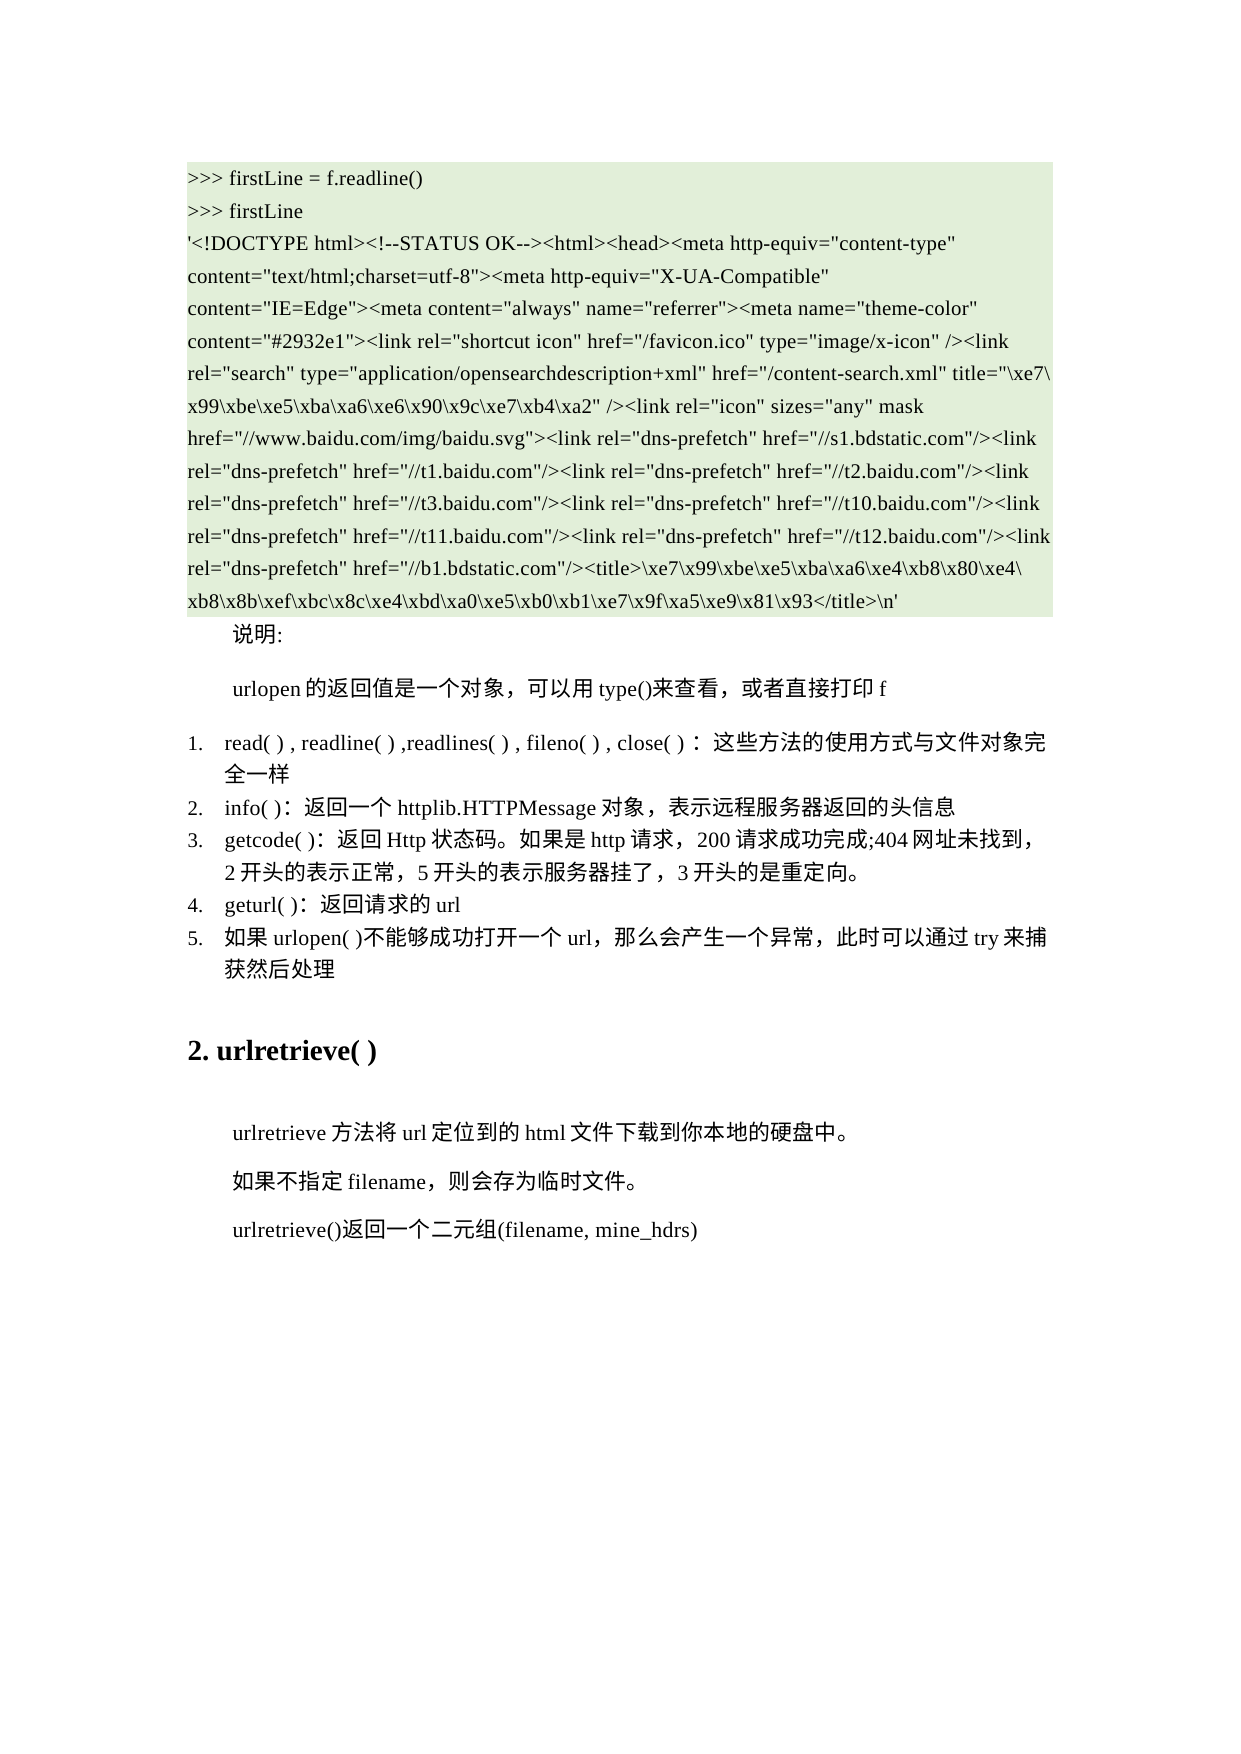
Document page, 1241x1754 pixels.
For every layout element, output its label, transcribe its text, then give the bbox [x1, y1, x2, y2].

text >>> firstLine [187, 194, 1053, 227]
text urlretrieve方法将url定位到的html文件下载到你本地的硬盘中。 [187, 1115, 1053, 1147]
list read( ) , readline( ) ,readlines( ) , fileno( ) , close( ) ：这些方法的使用方式与文件对象完全一样 [187, 724, 1053, 789]
list info( )：返回一个httplib.HTTPMessage对象，表示远程服务器返回的头信息 [187, 789, 1053, 822]
text 说明: [187, 617, 1053, 649]
list geturl( )：返回请求的url [187, 887, 1053, 919]
text urlopen的返回值是一个对象，可以用type()来查看，或者直接打印f [187, 671, 1053, 703]
text 如果不指定filename，则会存为临时文件。 [187, 1163, 1053, 1196]
text '<!DOCTYPE html><!--STATUS OK--><html><head><meta http-equiv="content-type" content="text/html;charset=utf-8"><meta http-equiv="X-UA-Compatible" content="IE=Edge"><meta content="always" name="referrer"><meta name="theme-color" content="#2932e1"><link rel="shortcut icon" href="/favicon.ico" type="image/x-icon" /><link rel="search" type="application/opensearchdescription+xml" href="/content-search.xml" title="\xe7\x99\xbe\xe5\xba\xa6\xe6\x90\x9c\xe7\xb4\xa2" /><link rel="icon" sizes="any" mask href="//www.baidu.com/img/baidu.svg"><link rel="dns-prefetch" href="//s1.bdstatic.com"/><link rel="dns-prefetch" href="//t1.baidu.com"/><link rel="dns-prefetch" href="//t2.baidu.com"/><link rel="dns-prefetch" href="//t3.baidu.com"/><link rel="dns-prefetch" href="//t10.baidu.com"/><link rel="dns-prefetch" href="//t11.baidu.com"/><link rel="dns-prefetch" href="//t12.baidu.com"/><link rel="dns-prefetch" href="//b1.bdstatic.com"/><title>\xe7\x99\xbe\xe5\xba\xa6\xe4\xb8\x80\xe4\xb8\x8b\xef\xbc\x8c\xe4\xbd\xa0\xe5\xb0\xb1\xe7\x9f\xa5\xe9\x81\x93</title>\n' [187, 227, 1053, 617]
list getcode( )：返回Http状态码。如果是http请求，200请求成功完成;404网址未找到，2开头的表示正常，5开头的表示服务器挂了，3开头的是重定向。 [187, 822, 1053, 887]
subtitle 2. urlretrieve( ) [187, 1017, 1053, 1082]
list 如果urlopen( )不能够成功打开一个url，那么会产生一个异常，此时可以通过try来捕获然后处理 [187, 919, 1053, 984]
text >>> firstLine = f.readline() [187, 162, 1053, 194]
text urlretrieve()返回一个二元组(filename, mine_hdrs) [187, 1212, 1053, 1244]
